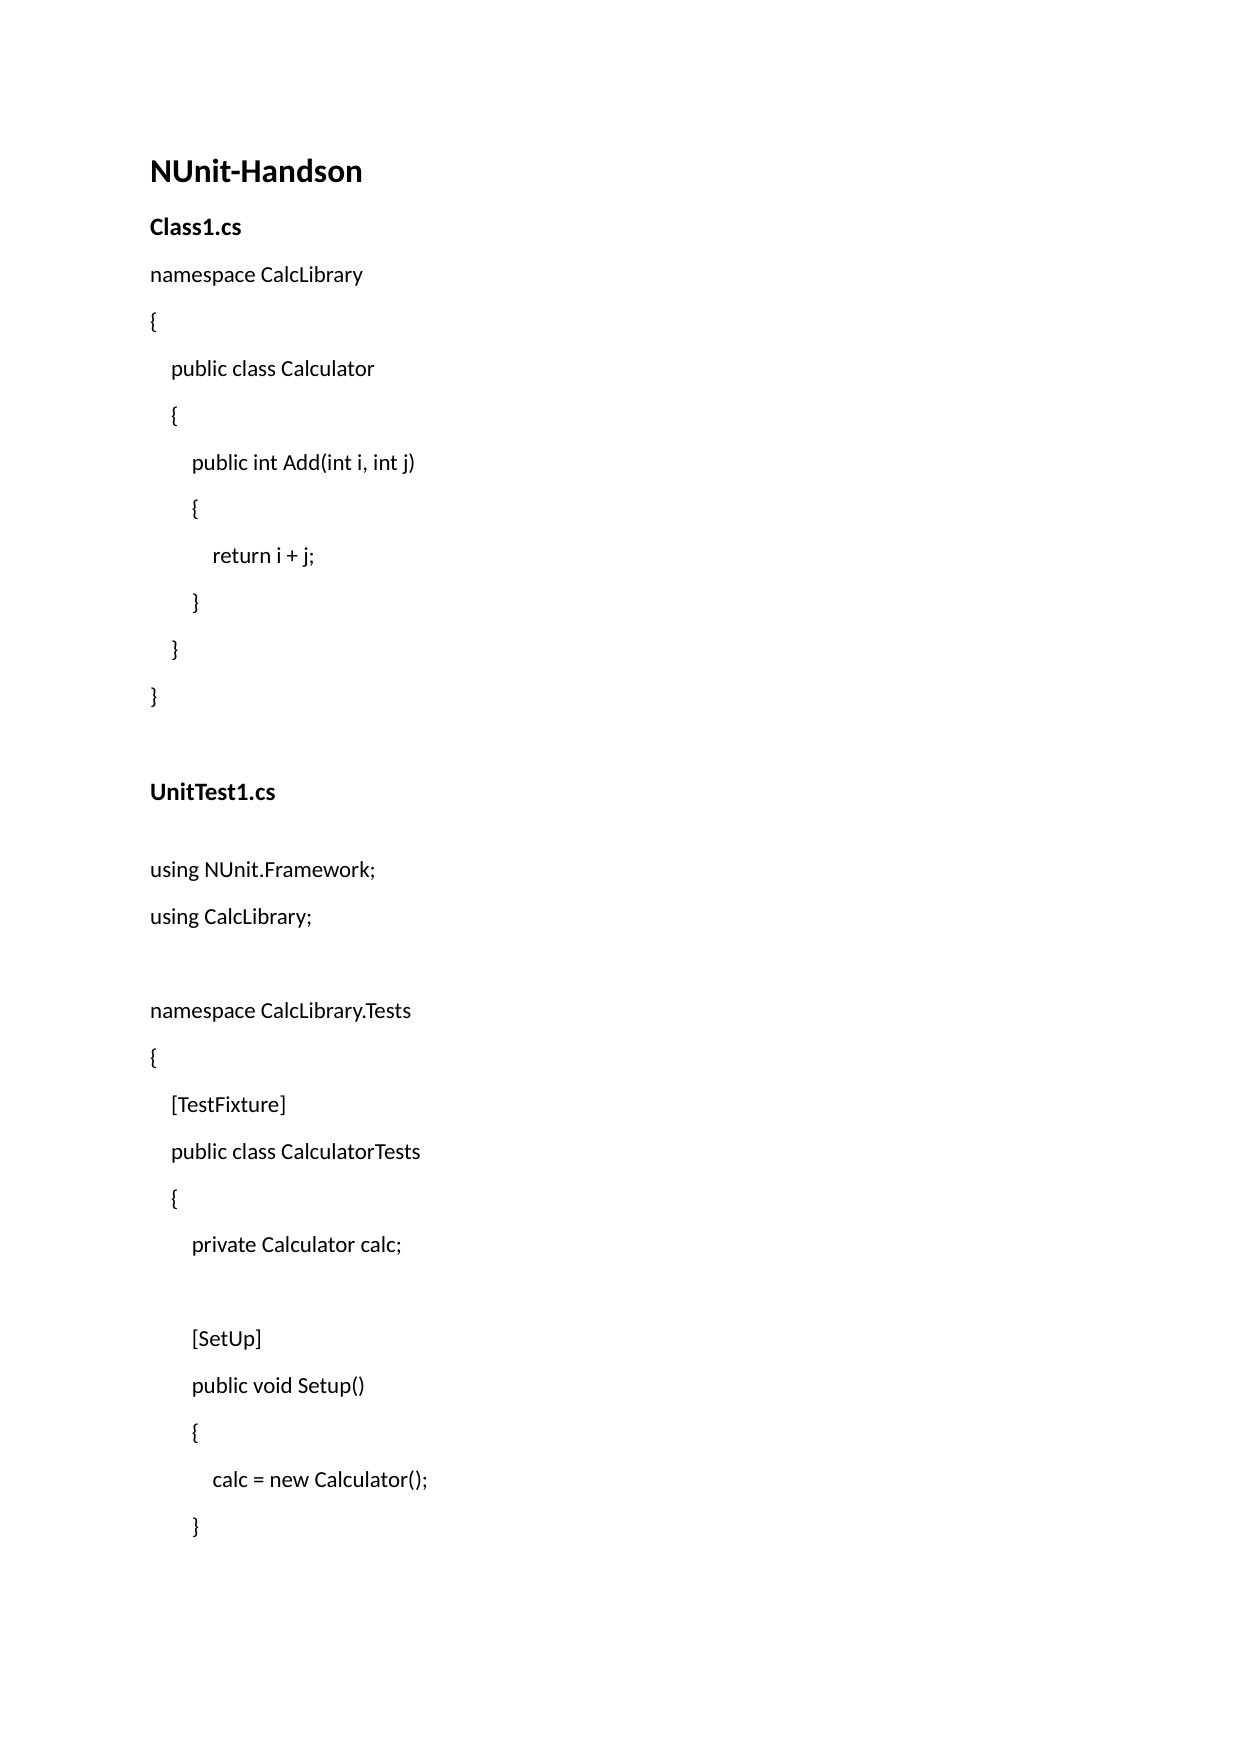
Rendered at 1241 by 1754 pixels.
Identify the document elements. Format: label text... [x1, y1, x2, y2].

text namespace CalcLibrary [150, 260, 1090, 288]
text using NUnit.Framework; [150, 825, 1090, 884]
text NUnit-Handson [150, 150, 1090, 191]
text public class CalculatorTests [150, 1137, 1090, 1165]
text UnitTest1.cs [150, 776, 1090, 806]
text { [150, 494, 1090, 523]
text public class Calculator [150, 354, 1090, 382]
text private Calculator calc; [150, 1231, 1090, 1259]
text return i + j; [150, 541, 1090, 569]
text [SetUp] [150, 1324, 1090, 1352]
text namespace CalcLibrary.Tests [150, 996, 1090, 1024]
text } [150, 682, 1090, 710]
text { [150, 1043, 1090, 1071]
text { [150, 1184, 1090, 1212]
text } [150, 588, 1090, 616]
text Class1.cs [150, 211, 1090, 241]
text } [150, 635, 1090, 663]
text } [150, 1512, 1090, 1540]
text [TestFixture] [150, 1090, 1090, 1118]
text using CalcLibrary; [150, 902, 1090, 931]
text { [150, 307, 1090, 335]
text calc = new Calculator(); [150, 1465, 1090, 1493]
text { [150, 401, 1090, 429]
text public void Setup() [150, 1371, 1090, 1399]
text { [150, 1418, 1090, 1446]
text public int Add(int i, int j) [150, 448, 1090, 476]
